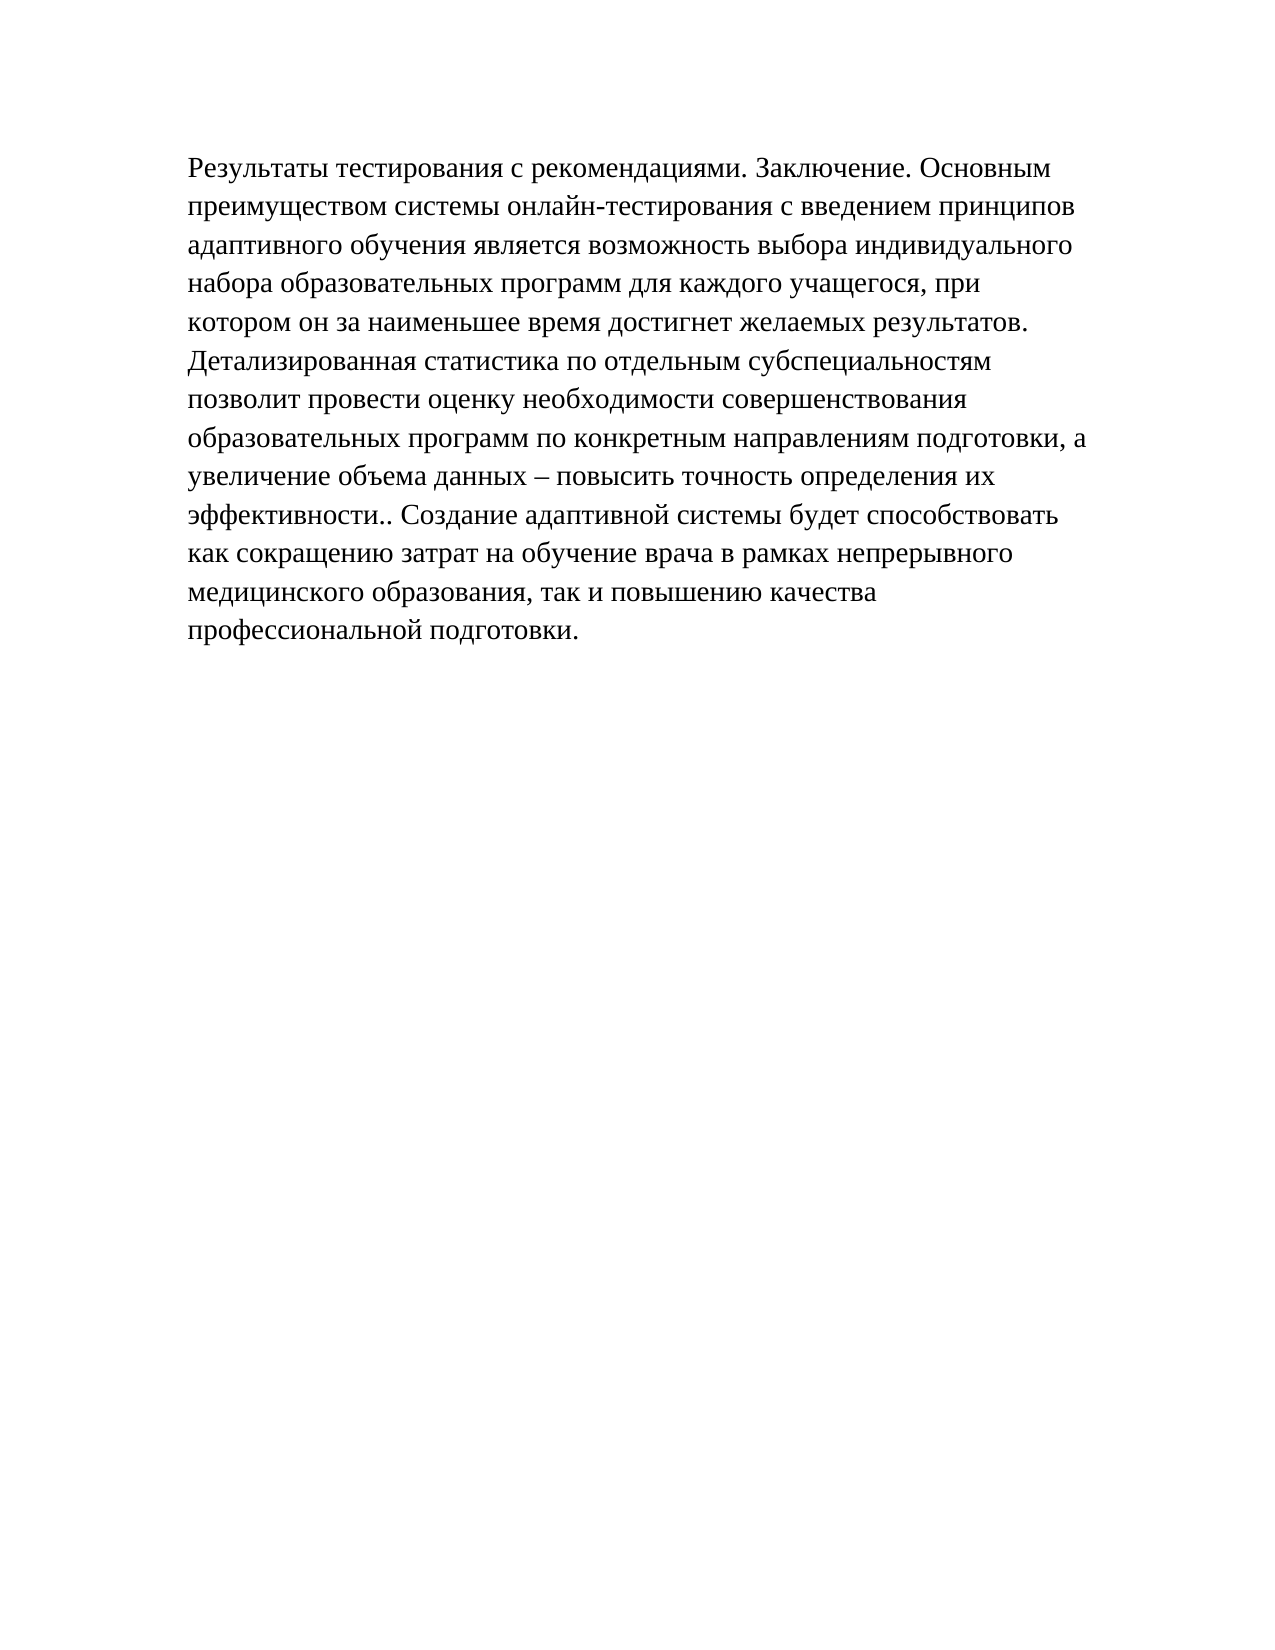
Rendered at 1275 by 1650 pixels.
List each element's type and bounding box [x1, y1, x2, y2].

text [187, 150, 1087, 646]
